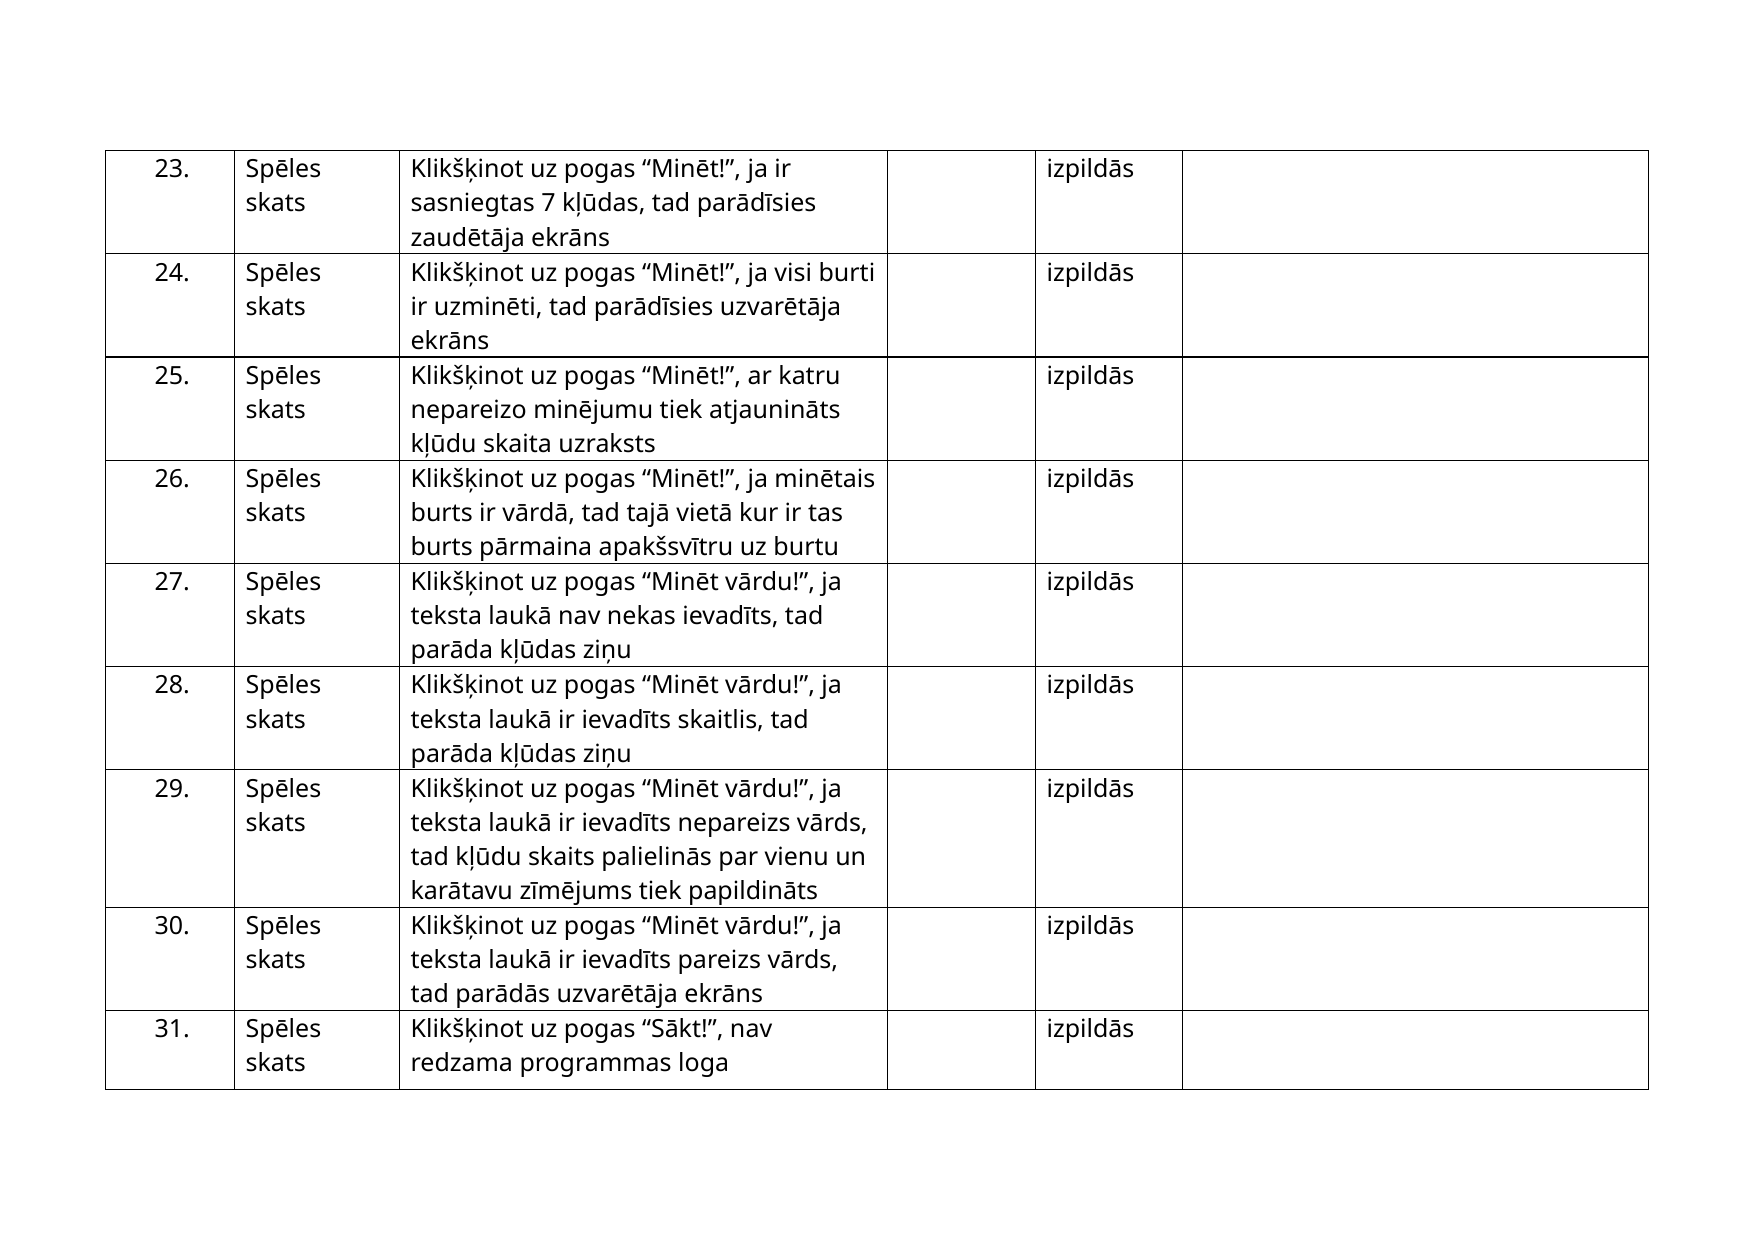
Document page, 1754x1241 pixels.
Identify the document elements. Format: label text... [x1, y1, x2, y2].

table_cell Spēles skats [235, 358, 399, 460]
table_cell izpildās [1036, 908, 1182, 1010]
table_cell Klikšķinot uz pogas “Minēt!”, ja visi burti ir uzminēti, tad parādīsies uzvarētāja ekrāns [400, 254, 887, 356]
table_cell Klikšķinot uz pogas “Minēt vārdu!”, ja teksta laukā ir ievadīts pareizs vārds, tad parādās uzvarētāja ekrāns [400, 908, 887, 1010]
table_cell [888, 564, 1035, 666]
table_cell [888, 908, 1035, 1010]
table_cell [888, 770, 1035, 907]
table_cell izpildās [1036, 667, 1182, 769]
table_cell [400, 1011, 887, 1089]
table_cell [888, 358, 1035, 460]
table_cell [888, 254, 1035, 356]
table_cell izpildās [1036, 358, 1182, 460]
table_cell [106, 1011, 234, 1089]
table_cell [1183, 358, 1648, 460]
table_cell [106, 151, 234, 253]
table_cell [888, 151, 1035, 253]
table_cell [888, 461, 1035, 563]
table_cell Klikšķinot uz pogas “Minēt!”, ja minētais burts ir vārdā, tad tajā vietā kur ir tas burts pārmaina apakšsvītru uz burtu [400, 461, 887, 563]
table_cell Spēles skats [235, 1011, 399, 1089]
table_cell [1183, 151, 1648, 253]
table_cell [1183, 564, 1648, 666]
table_cell [106, 358, 234, 460]
table_cell izpildās [1036, 254, 1182, 356]
table_cell [1183, 908, 1648, 1010]
table_cell [106, 564, 234, 666]
table_cell Klikšķinot uz pogas “Minēt vārdu!”, ja teksta laukā ir ievadīts skaitlis, tad parāda kļūdas ziņu [400, 667, 887, 769]
table_cell Klikšķinot uz pogas “Minēt vārdu!”, ja teksta laukā ir ievadīts nepareizs vārds, tad kļūdu skaits palielinās par vienu un karātavu zīmējums tiek papildināts [400, 770, 887, 907]
table_cell [106, 254, 234, 356]
table_cell Spēles skats [235, 461, 399, 563]
table_cell [1183, 1011, 1648, 1089]
table_cell [106, 461, 234, 563]
table_cell Spēles skats [235, 770, 399, 907]
table_cell Spēles skats [235, 151, 399, 253]
table_cell izpildās [1036, 564, 1182, 666]
table_cell izpildās [1036, 770, 1182, 907]
table_cell Spēles skats [235, 908, 399, 1010]
table_cell Klikšķinot uz pogas “Minēt vārdu!”, ja teksta laukā nav nekas ievadīts, tad parāda kļūdas ziņu [400, 564, 887, 666]
table_cell [1183, 461, 1648, 563]
table_cell Klikšķinot uz pogas “Minēt!”, ar katru nepareizo minējumu tiek atjaunināts kļūdu skaita uzraksts [400, 358, 887, 460]
table_cell [1183, 667, 1648, 769]
table_cell izpildās [1036, 151, 1182, 253]
table_cell Klikšķinot uz pogas “Minēt!”, ja ir sasniegtas 7 kļūdas, tad parādīsies zaudētāja ekrāns [400, 151, 887, 253]
table_cell izpildās [1036, 1011, 1182, 1089]
table_cell [106, 908, 234, 1010]
table_cell [106, 667, 234, 769]
table_cell [888, 1011, 1035, 1089]
table_cell [106, 770, 234, 907]
table_cell Spēles skats [235, 667, 399, 769]
table_cell [888, 667, 1035, 769]
table_cell [1183, 770, 1648, 907]
table_cell Spēles skats [235, 254, 399, 356]
table_cell Spēles skats [235, 564, 399, 666]
table_cell [1183, 254, 1648, 356]
table_cell izpildās [1036, 461, 1182, 563]
